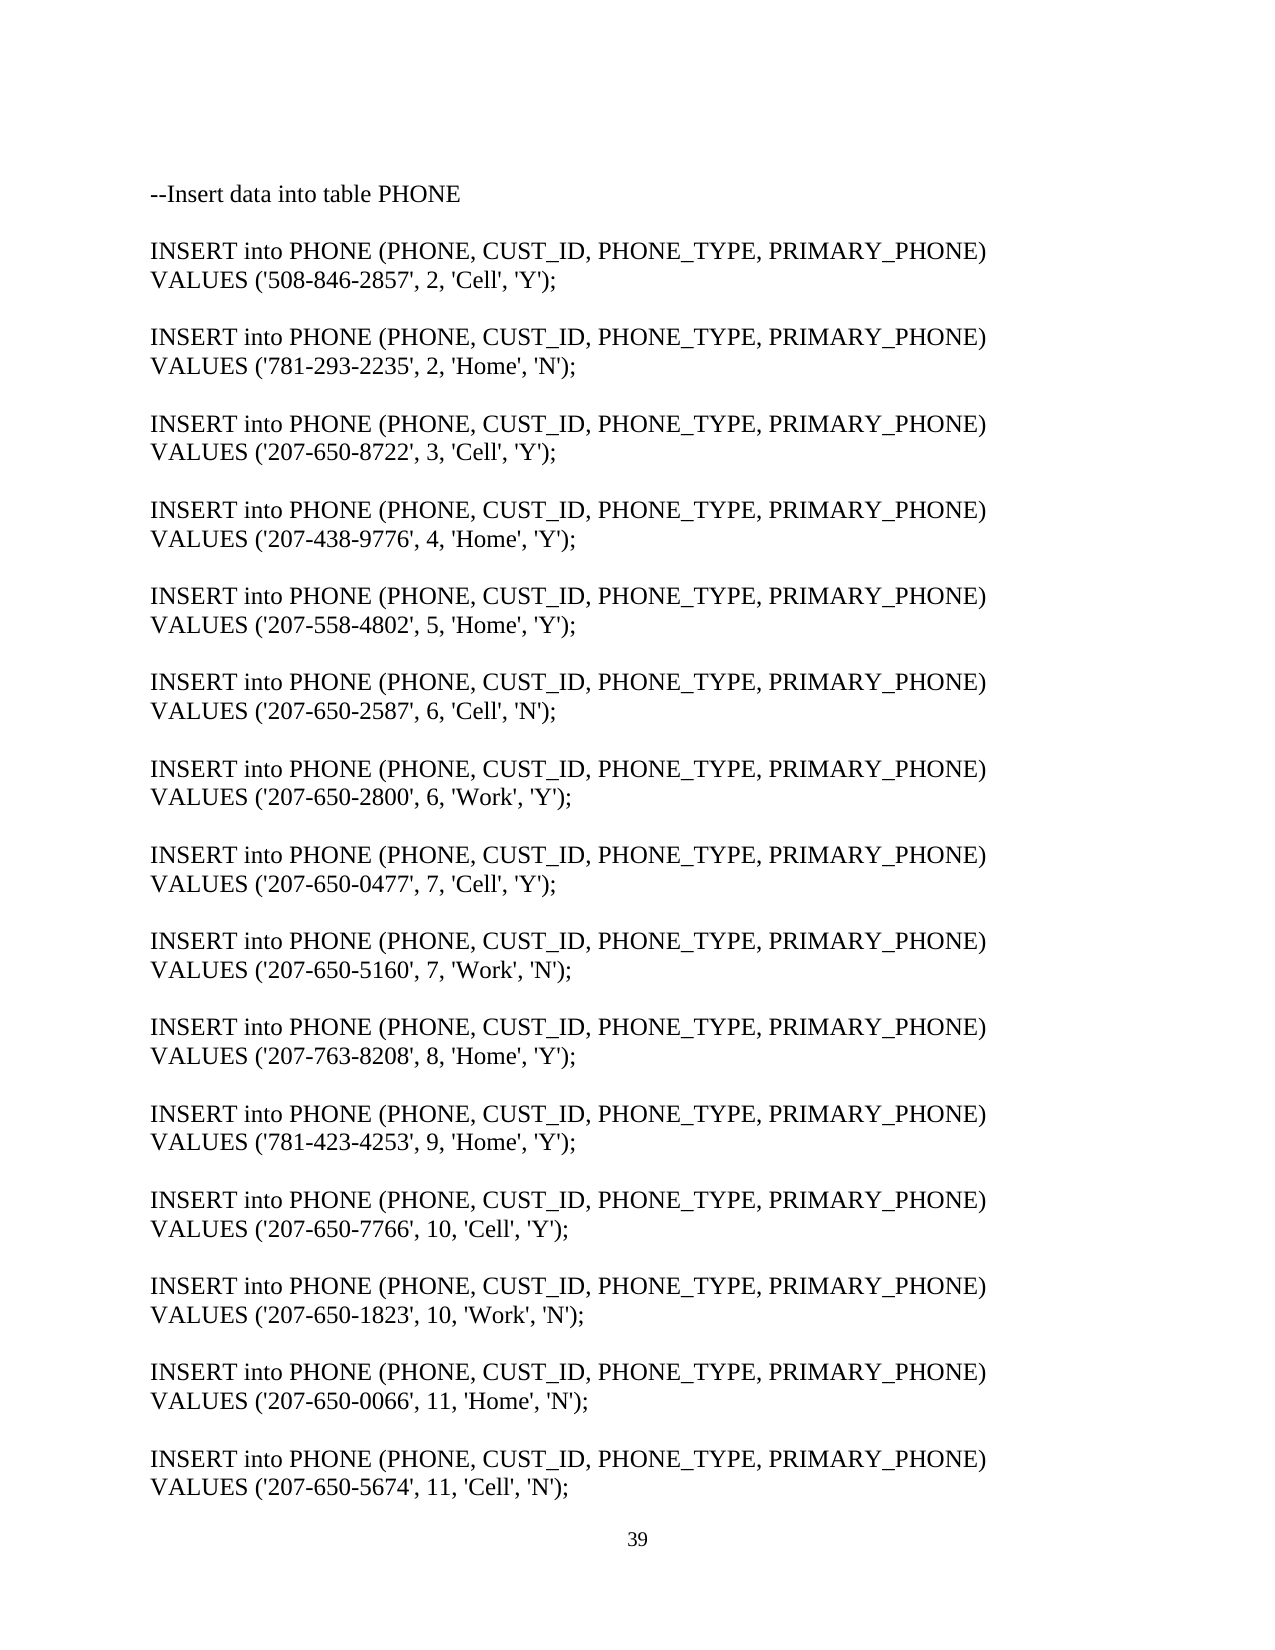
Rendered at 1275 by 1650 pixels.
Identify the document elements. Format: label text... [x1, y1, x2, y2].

text VALUES ('207-650-2800', 6, 'Work', 'Y'); [150, 782, 1125, 811]
text VALUES ('207-763-8208', 8, 'Home', 'Y'); [150, 1041, 1125, 1070]
text VALUES ('207-650-7766', 10, 'Cell', 'Y'); [150, 1214, 1125, 1242]
text VALUES ('207-650-1823', 10, 'Work', 'N'); [150, 1300, 1125, 1329]
text VALUES ('207-650-0066', 11, 'Home', 'N'); [150, 1386, 1125, 1415]
text VALUES ('207-650-5160', 7, 'Work', 'N'); [150, 955, 1125, 984]
text INSERT into PHONE (PHONE, CUST_ID, PHONE_TYPE, PRIMARY_PHONE) [150, 322, 1125, 351]
text VALUES ('781-423-4253', 9, 'Home', 'Y'); [150, 1127, 1125, 1156]
text INSERT into PHONE (PHONE, CUST_ID, PHONE_TYPE, PRIMARY_PHONE) [150, 840, 1125, 869]
text VALUES ('207-650-8722', 3, 'Cell', 'Y'); [150, 437, 1125, 466]
text INSERT into PHONE (PHONE, CUST_ID, PHONE_TYPE, PRIMARY_PHONE) [150, 409, 1125, 437]
text INSERT into PHONE (PHONE, CUST_ID, PHONE_TYPE, PRIMARY_PHONE) [150, 1012, 1125, 1041]
text INSERT into PHONE (PHONE, CUST_ID, PHONE_TYPE, PRIMARY_PHONE) [150, 1099, 1125, 1127]
text VALUES ('508-846-2857', 2, 'Cell', 'Y'); [150, 265, 1125, 294]
text VALUES ('207-650-2587', 6, 'Cell', 'N'); [150, 696, 1125, 725]
text --Insert data into table PHONE [150, 179, 1125, 207]
text INSERT into PHONE (PHONE, CUST_ID, PHONE_TYPE, PRIMARY_PHONE) [150, 1185, 1125, 1214]
text INSERT into PHONE (PHONE, CUST_ID, PHONE_TYPE, PRIMARY_PHONE) [150, 236, 1125, 265]
text INSERT into PHONE (PHONE, CUST_ID, PHONE_TYPE, PRIMARY_PHONE) [150, 754, 1125, 782]
text VALUES ('207-650-5674', 11, 'Cell', 'N'); [150, 1472, 1125, 1501]
text VALUES ('207-558-4802', 5, 'Home', 'Y'); [150, 610, 1125, 639]
text VALUES ('207-650-0477', 7, 'Cell', 'Y'); [150, 869, 1125, 897]
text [150, 1357, 1125, 1386]
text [150, 1444, 1125, 1472]
text INSERT into PHONE (PHONE, CUST_ID, PHONE_TYPE, PRIMARY_PHONE) [150, 495, 1125, 524]
text VALUES ('781-293-2235', 2, 'Home', 'N'); [150, 351, 1125, 380]
text INSERT into PHONE (PHONE, CUST_ID, PHONE_TYPE, PRIMARY_PHONE) [150, 581, 1125, 610]
text INSERT into PHONE (PHONE, CUST_ID, PHONE_TYPE, PRIMARY_PHONE) [150, 926, 1125, 955]
text INSERT into PHONE (PHONE, CUST_ID, PHONE_TYPE, PRIMARY_PHONE) [150, 1271, 1125, 1300]
text VALUES ('207-438-9776', 4, 'Home', 'Y'); [150, 524, 1125, 552]
text INSERT into PHONE (PHONE, CUST_ID, PHONE_TYPE, PRIMARY_PHONE) [150, 667, 1125, 696]
